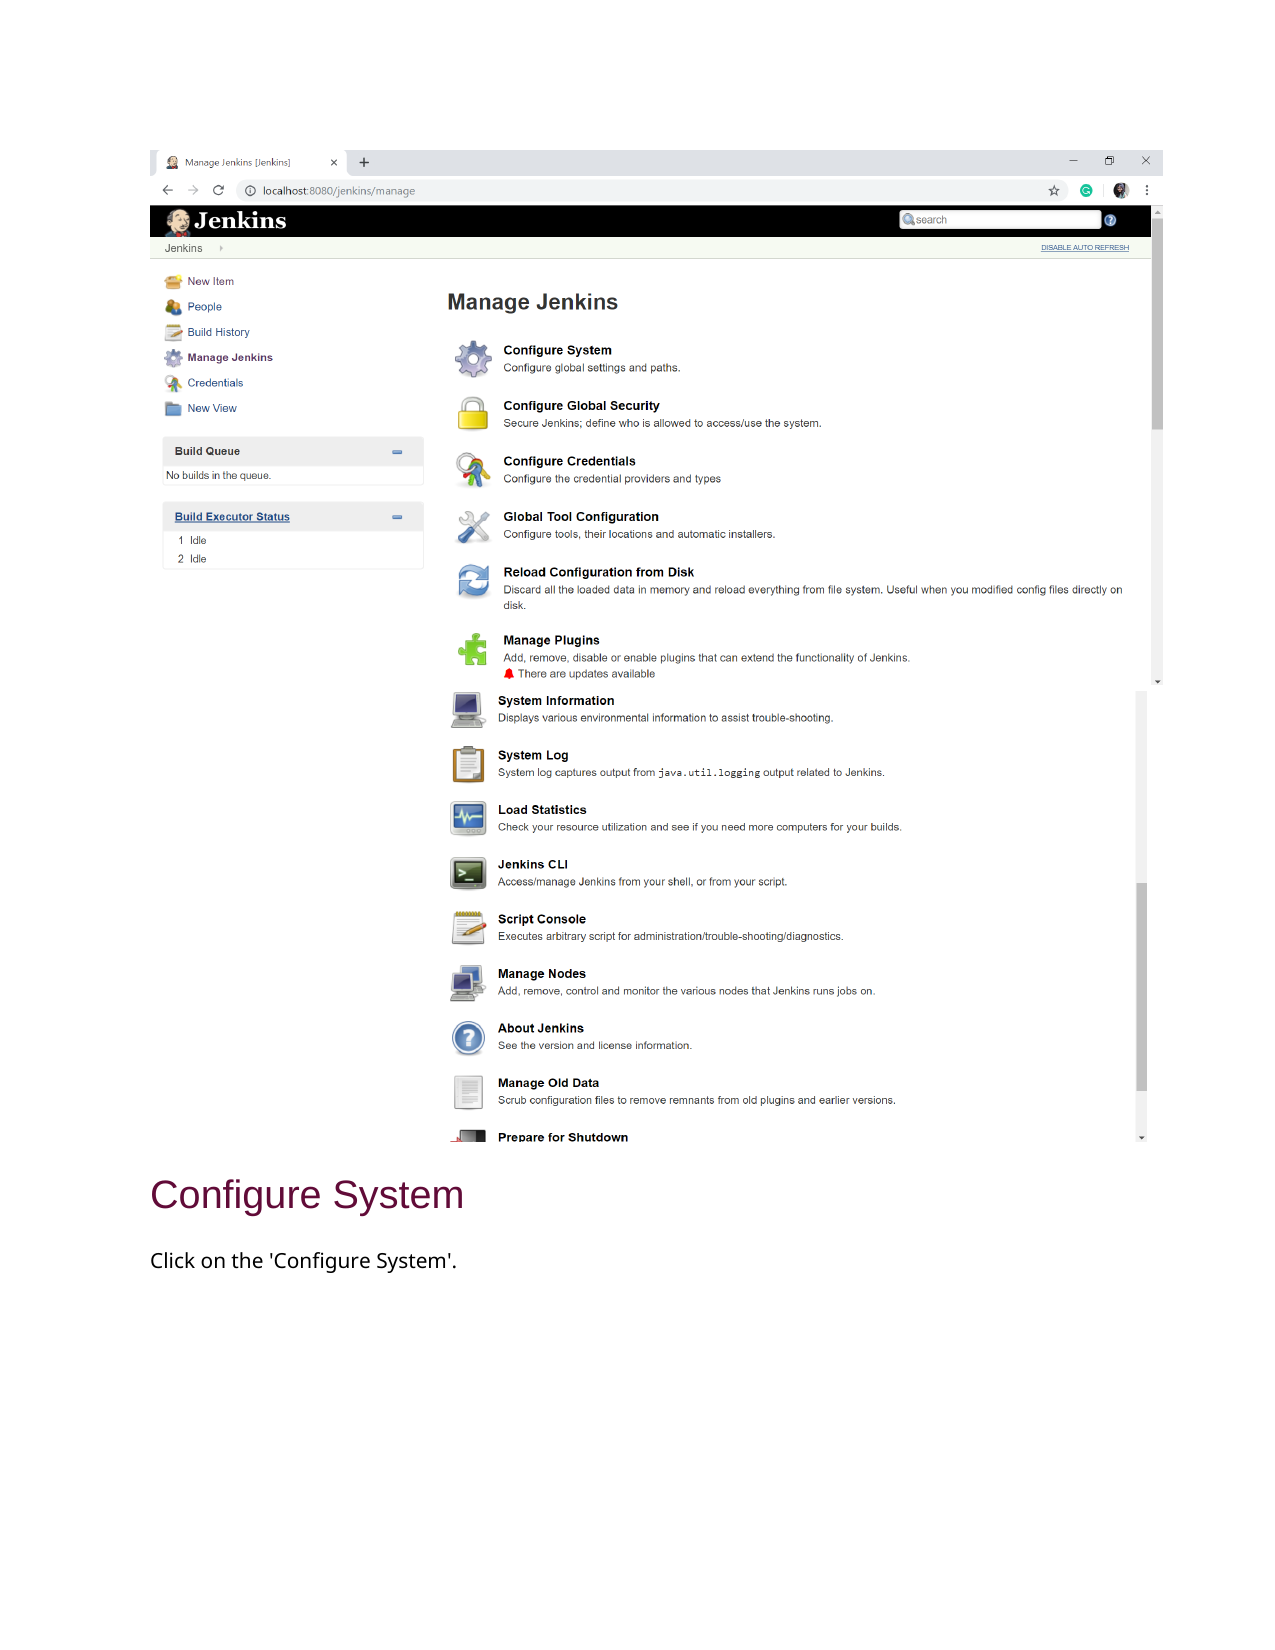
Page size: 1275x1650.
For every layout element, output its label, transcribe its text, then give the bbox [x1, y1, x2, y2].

text Click on the 'Configure System'. [150, 1246, 1125, 1274]
picture [150, 691, 1147, 1142]
text Configure System [150, 1171, 1125, 1217]
picture [150, 150, 1163, 685]
